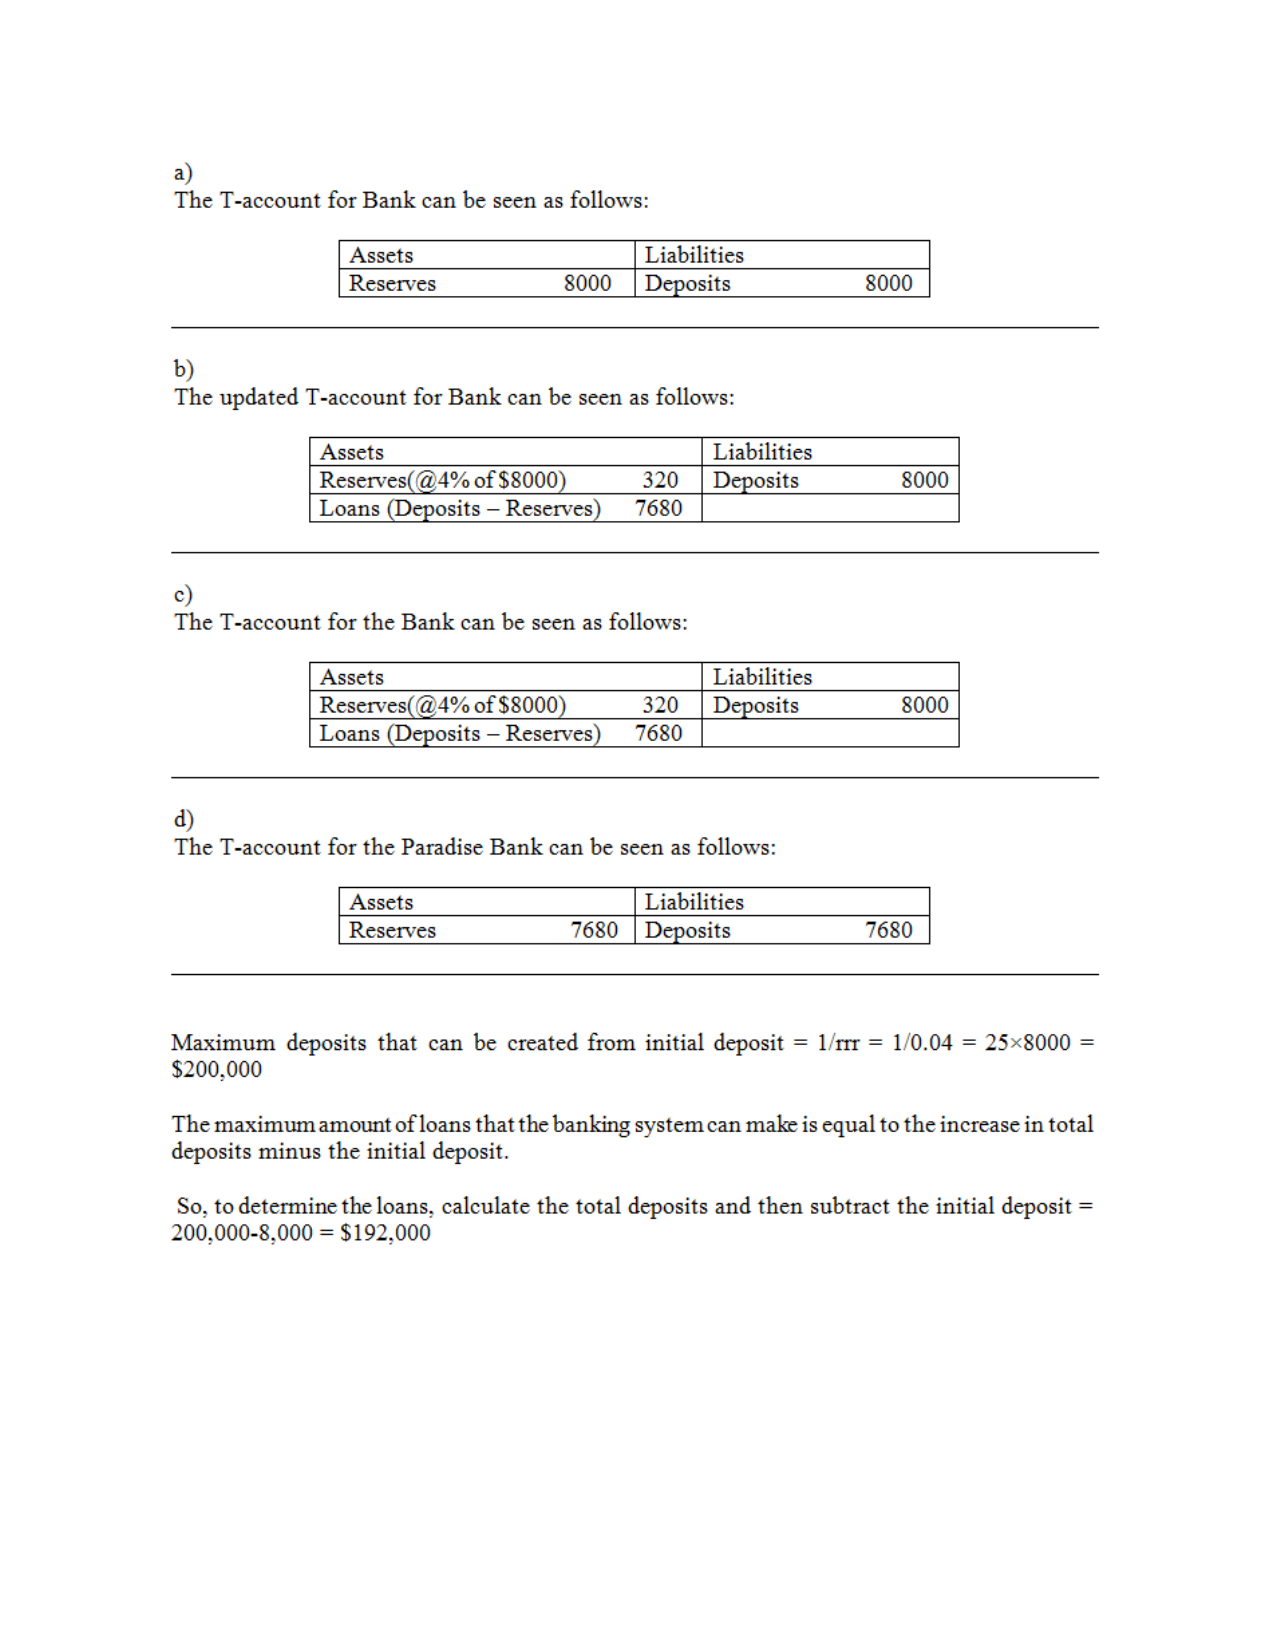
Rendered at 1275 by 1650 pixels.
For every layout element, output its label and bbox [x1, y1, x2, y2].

picture [150, 150, 1125, 1262]
